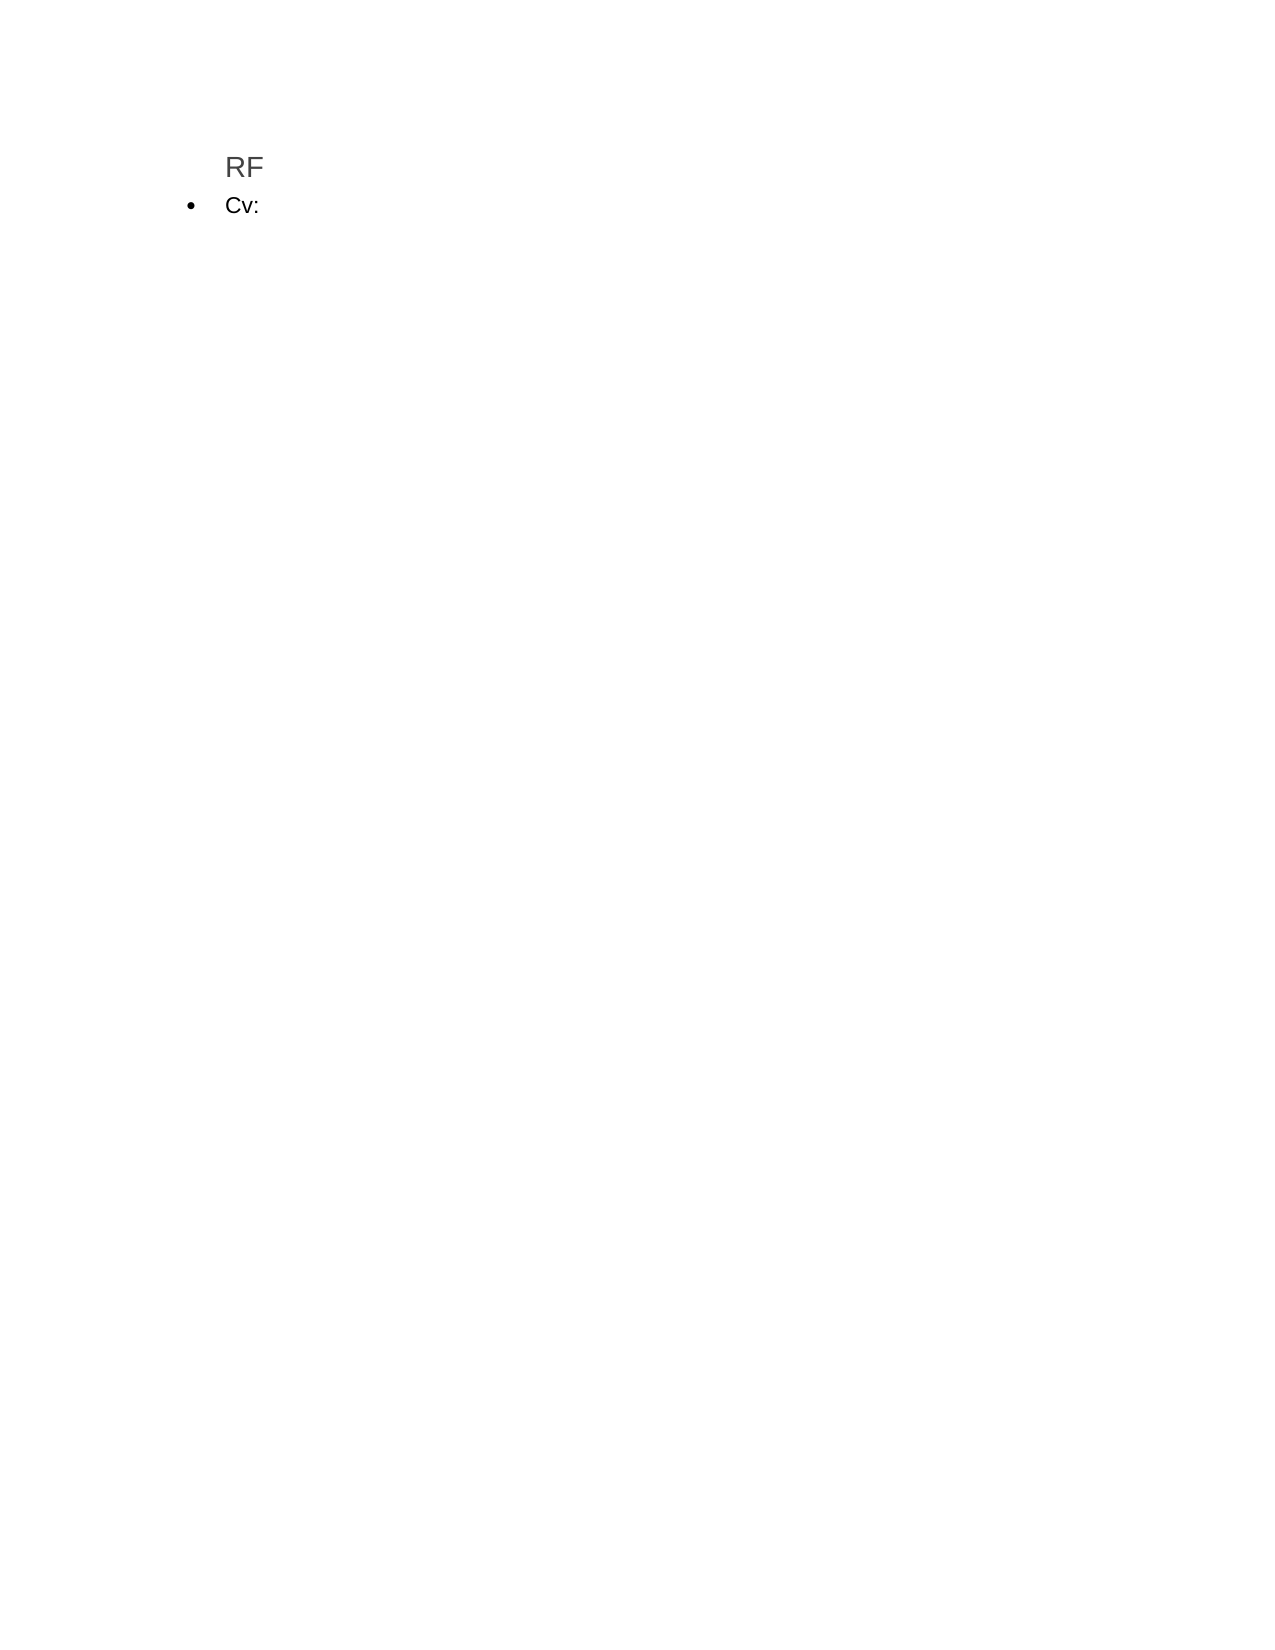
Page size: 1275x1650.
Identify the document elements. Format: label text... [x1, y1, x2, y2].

list Cv: [187, 192, 1125, 218]
text RF [225, 150, 1125, 183]
